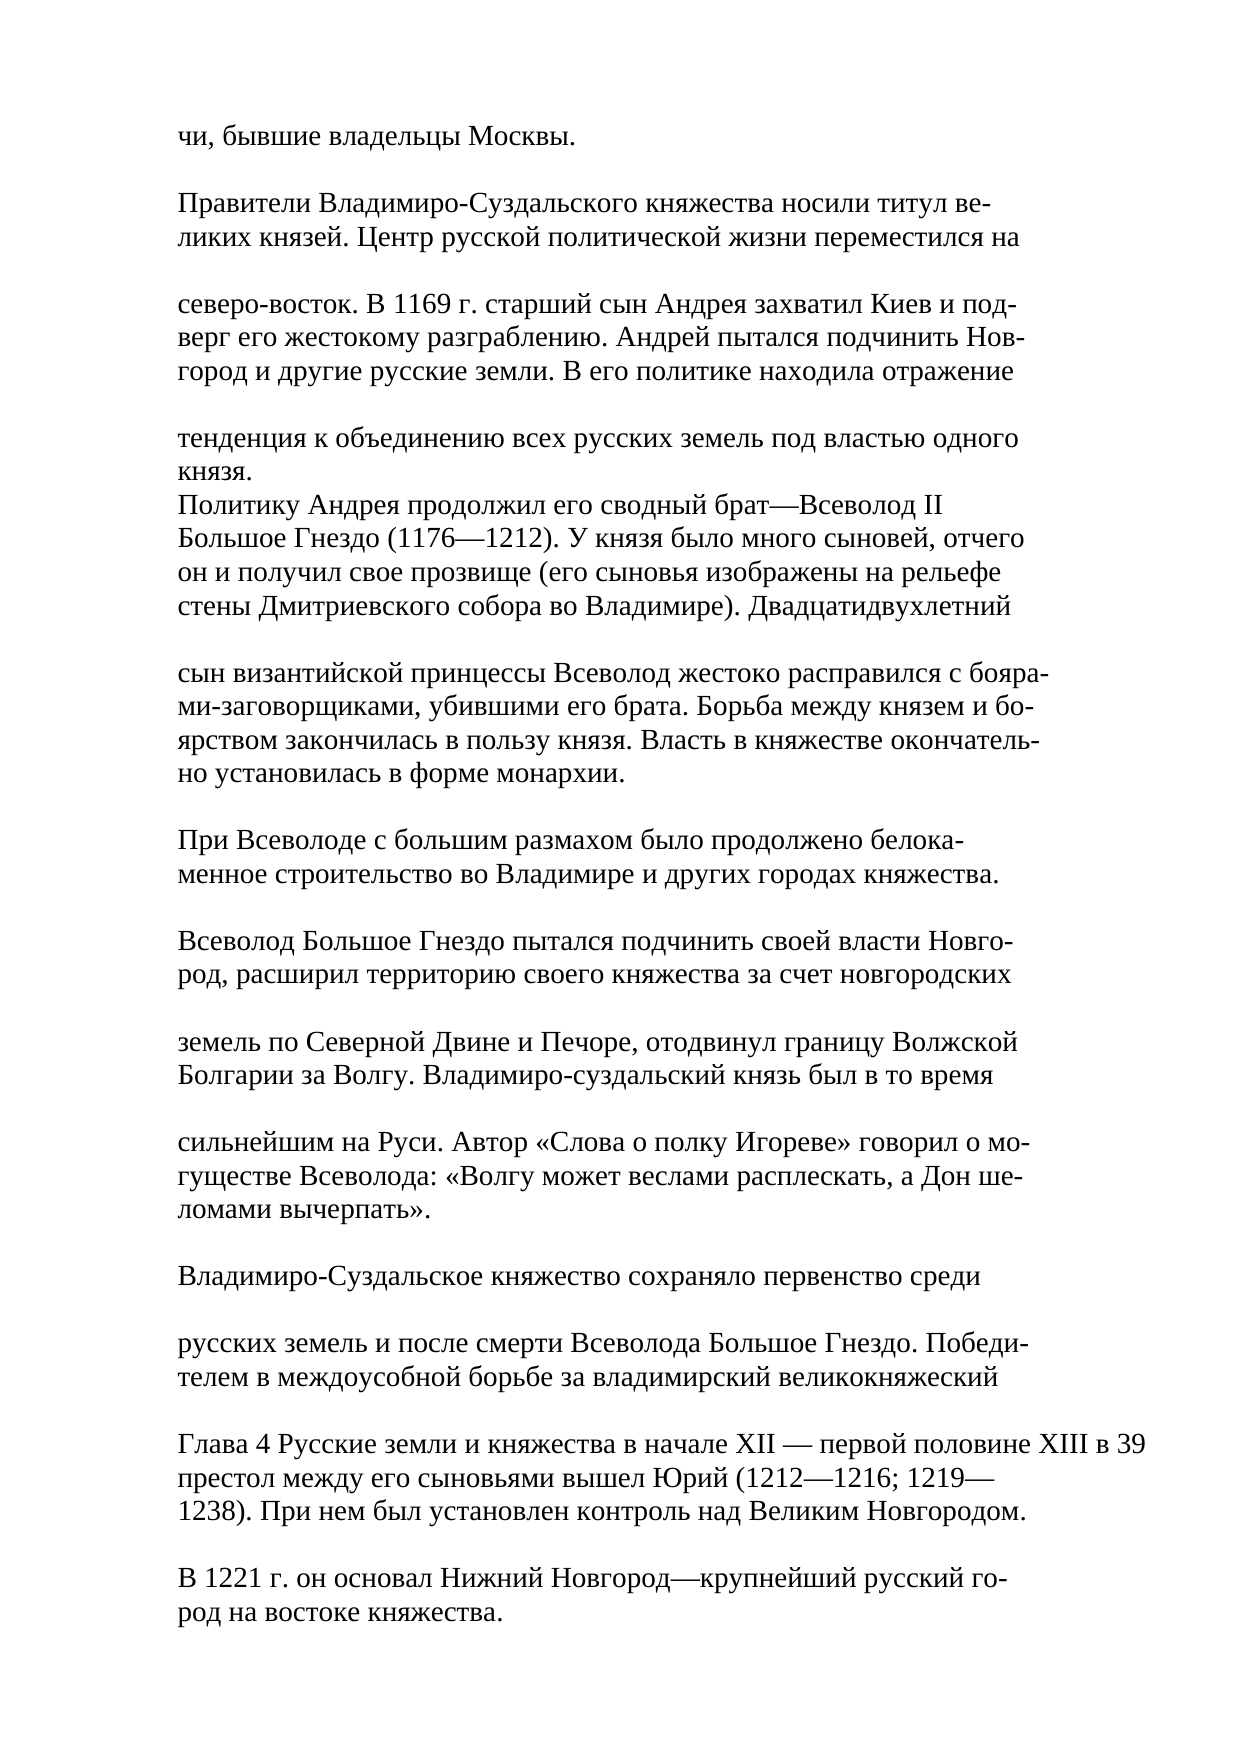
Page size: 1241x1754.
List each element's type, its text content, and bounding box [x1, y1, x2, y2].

text престол между его сыновьями вышел Юрий (1212—1216; 1219— [177, 1460, 1152, 1493]
text Всеволод Большое Гнездо пытался подчинить своей власти Новго- [177, 923, 1152, 957]
text сильнейшим на Руси. Автор «Слова о полку Игореве» говорил о мо- [177, 1124, 1152, 1158]
text верг его жестокому разграблению. Андрей пытался подчинить Нов- [177, 319, 1152, 353]
text земель по Северной Двине и Печоре, отодвинул границу Волжской [177, 1024, 1152, 1057]
text Большое Гнездо (1176—1212). У князя было много сыновей, отчего [177, 521, 1152, 554]
text 1238). При нем был установлен контроль над Великим Новгородом. [177, 1493, 1152, 1527]
text ярством закончилась в пользу князя. Власть в княжестве окончатель- [177, 722, 1152, 755]
text русских земель и после смерти Всеволода Большое Гнездо. Победи- [177, 1326, 1152, 1359]
text Политику Андрея продолжил его сводный брат—Всеволод II [177, 487, 1152, 521]
text стены Дмитриевского собора во Владимире). Двадцатидвухлетний [177, 588, 1152, 621]
text сын византийской принцессы Всеволод жестоко расправился с бояра- [177, 655, 1152, 688]
text менное строительство во Владимире и других городах княжества. [177, 856, 1152, 889]
text Болгарии за Волгу. Владимиро-суздальский князь был в то время [177, 1057, 1152, 1091]
text Глава 4 Русские земли и княжества в начале XII — первой половине XIII в 39 [177, 1426, 1152, 1460]
text ломами вычерпать». [177, 1191, 1152, 1225]
text северо-восток. В 1169 г. старший сын Андрея захватил Киев и под- [177, 286, 1152, 319]
text род, расширил территорию своего княжества за счет новгородских [177, 957, 1152, 990]
text тенденция к объединению всех русских земель под властью одного [177, 420, 1152, 453]
text чи, бывшие владельцы Москвы. [177, 118, 1152, 152]
text князя. [177, 453, 1152, 487]
text Правители Владимиро-Суздальского княжества носили титул ве- [177, 185, 1152, 219]
text ликих князей. Центр русской политической жизни переместился на [177, 219, 1152, 252]
text ми-заговорщиками, убившими его брата. Борьба между князем и бо- [177, 688, 1152, 722]
text род на востоке княжества. [177, 1594, 1152, 1627]
text гуществе Всеволода: «Волгу может веслами расплескать, а Дон ше- [177, 1158, 1152, 1191]
text телем в междоусобной борьбе за владимирский великокняжеский [177, 1359, 1152, 1393]
text В 1221 г. он основал Нижний Новгород—крупнейший русский го- [177, 1560, 1152, 1594]
text но установилась в форме монархии. [177, 755, 1152, 789]
text Владимиро-Суздальское княжество сохраняло первенство среди [177, 1258, 1152, 1292]
text При Всеволоде с большим размахом было продолжено белока- [177, 822, 1152, 856]
text он и получил свое прозвище (его сыновья изображены на рельефе [177, 554, 1152, 588]
text город и другие русские земли. В его политике находила отражение [177, 353, 1152, 386]
